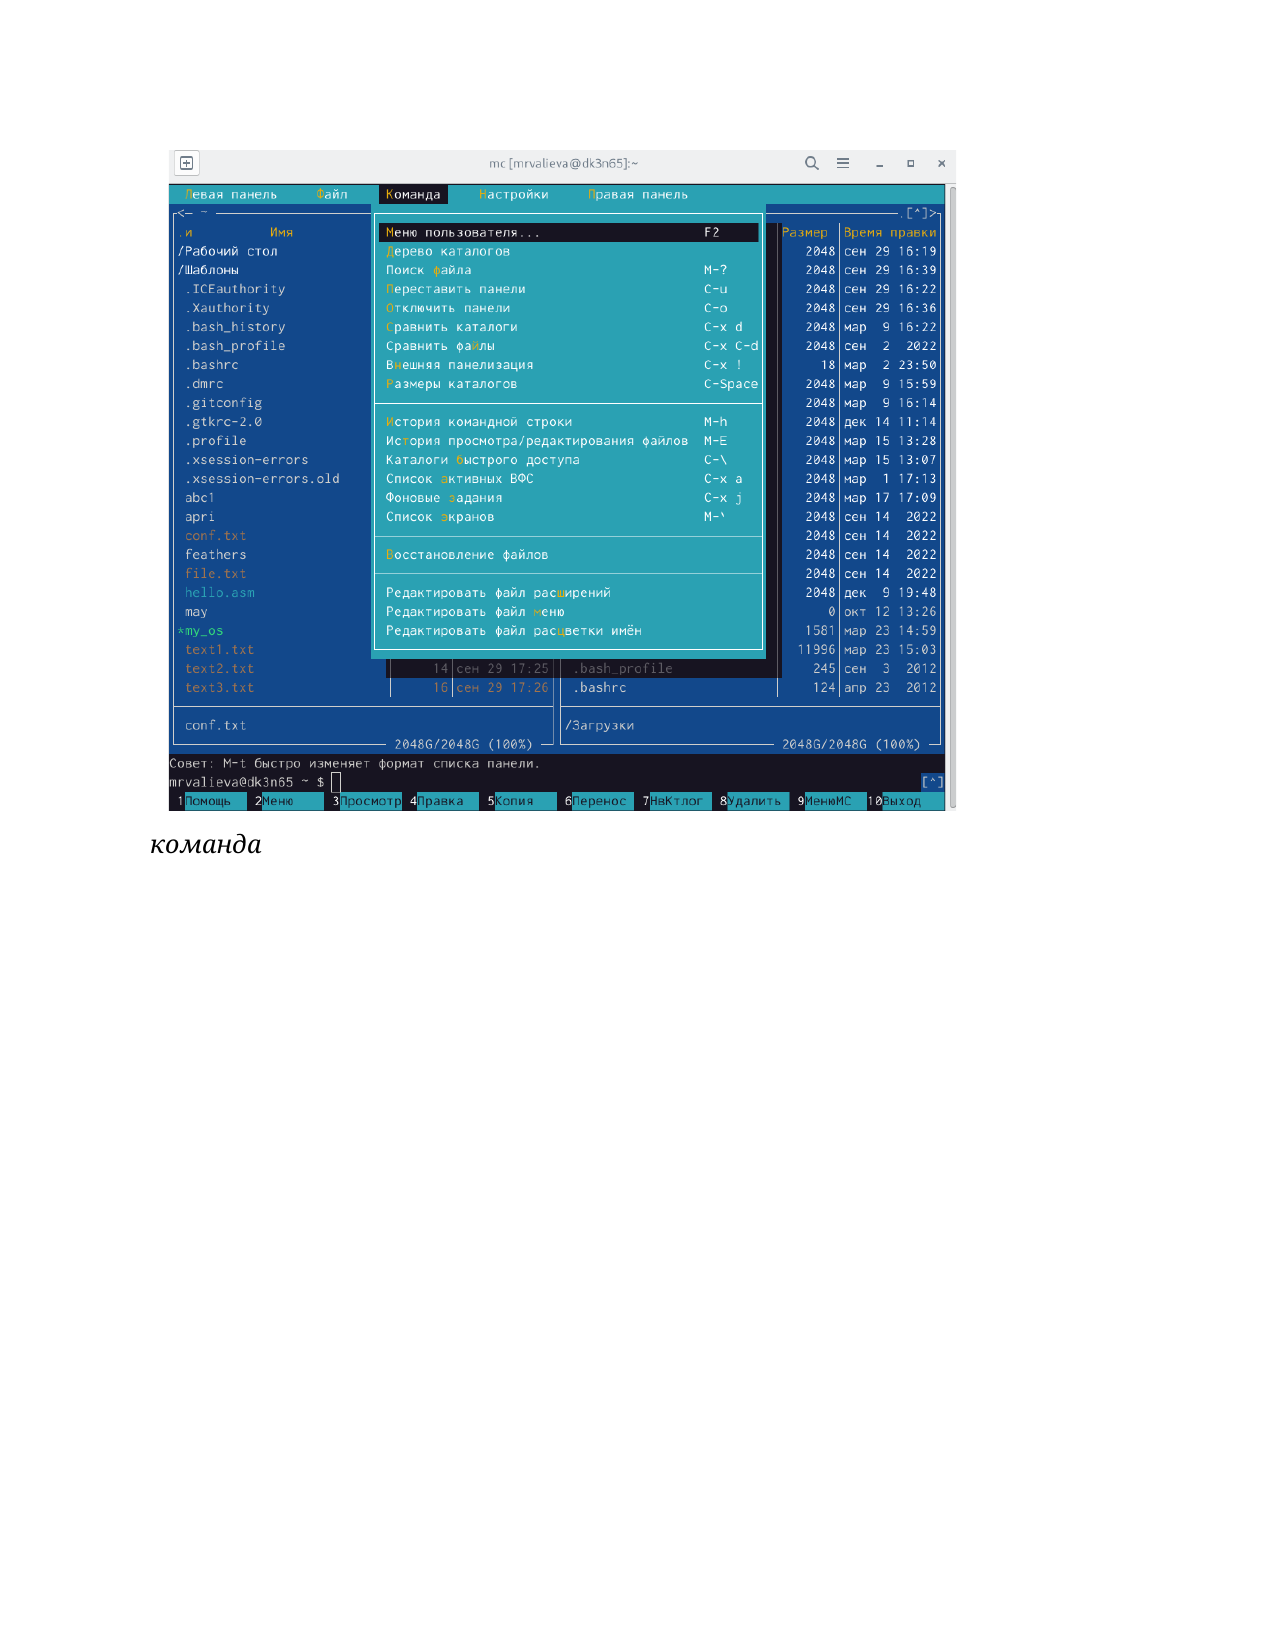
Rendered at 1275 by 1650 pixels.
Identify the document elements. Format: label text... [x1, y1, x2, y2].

picture [168, 150, 957, 811]
text команда [150, 831, 1125, 860]
